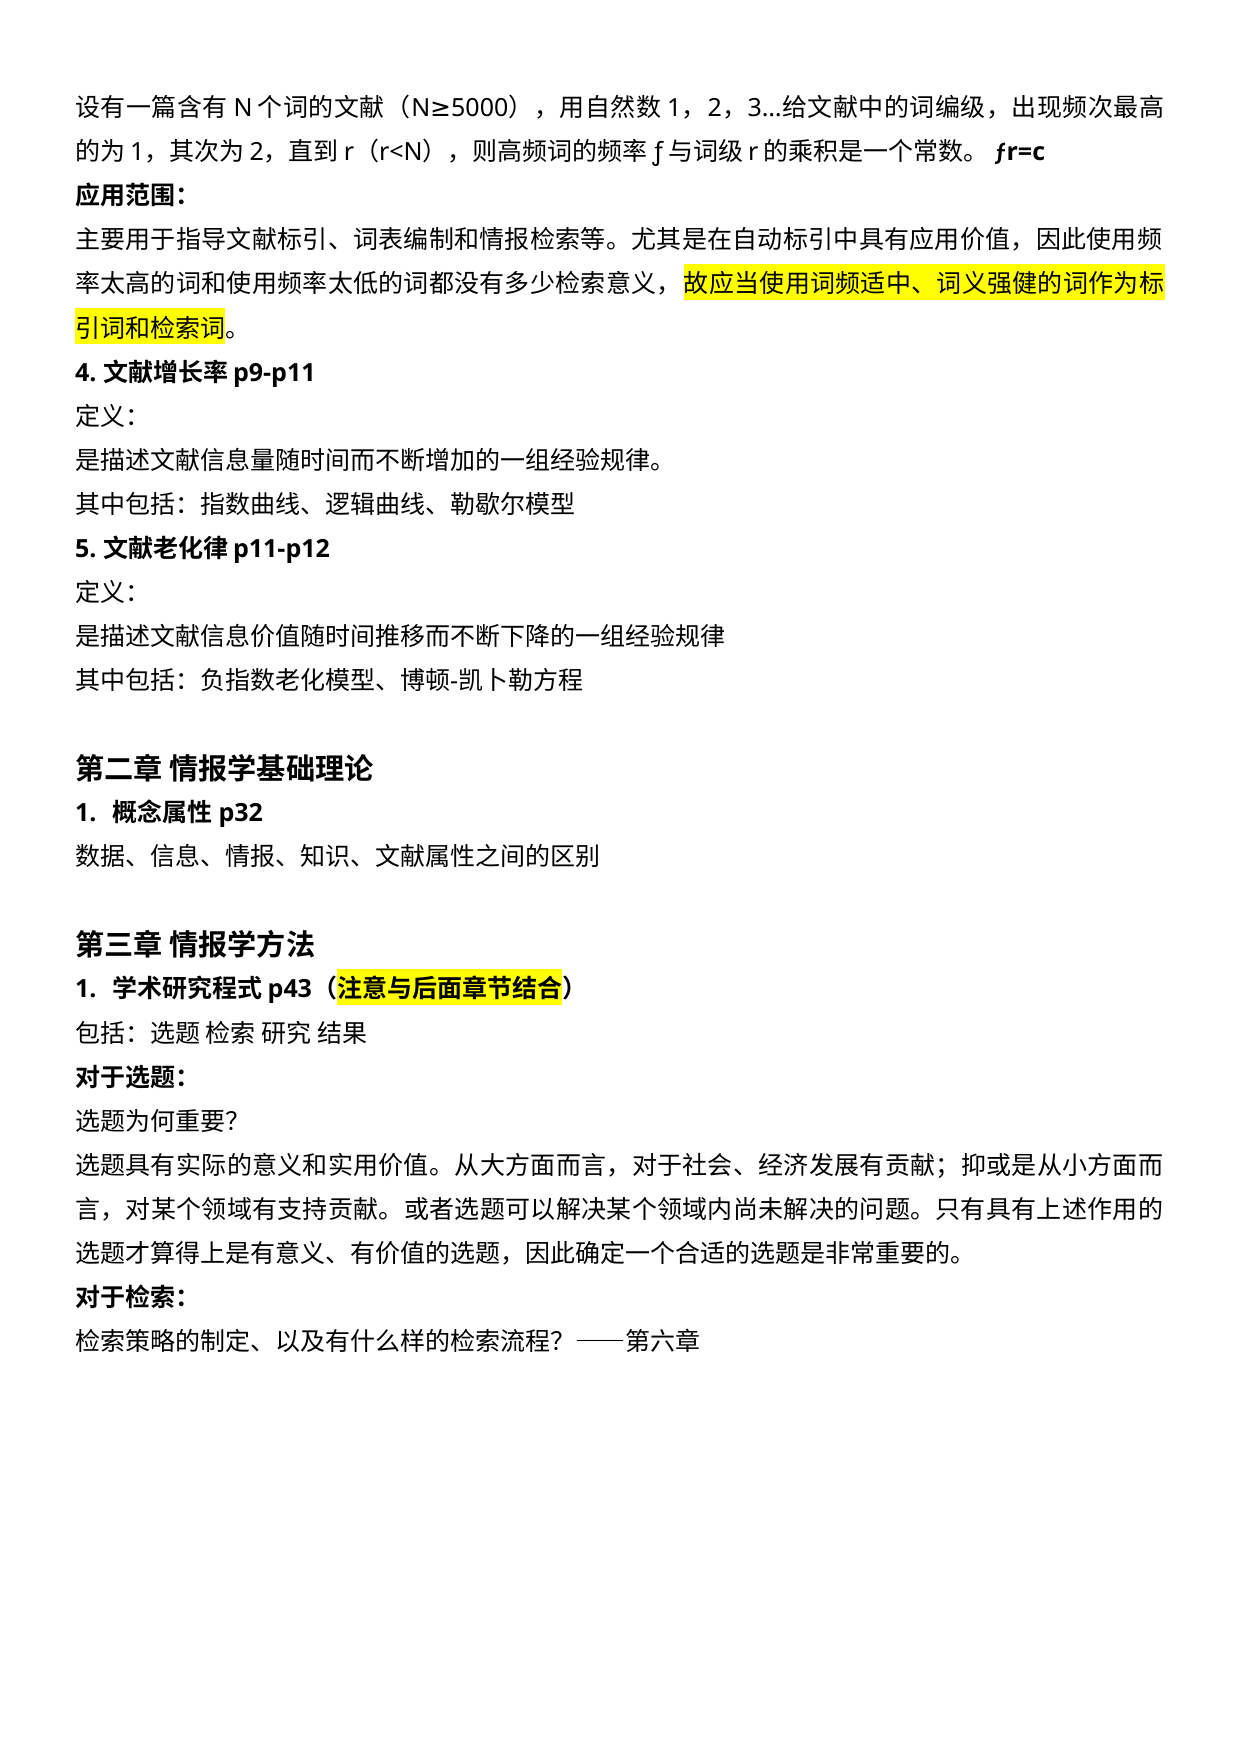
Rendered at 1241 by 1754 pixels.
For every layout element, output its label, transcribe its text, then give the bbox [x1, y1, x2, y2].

text 对于选题： [75, 1053, 1165, 1097]
text 4. 文献增长率p9-p11 [75, 348, 1165, 392]
text 包括：选题 检索 研究 结果 [75, 1009, 1165, 1053]
list 概念属性 p32 [75, 789, 1165, 833]
text 第二章 情报学基础理论 [75, 745, 1165, 789]
text 是描述文献信息量随时间而不断增加的一组经验规律。 [75, 436, 1165, 480]
text 选题为何重要？ [75, 1097, 1165, 1141]
list 学术研究程式p43（注意与后面章节结合） [75, 965, 1165, 1009]
text 对于检索： [75, 1273, 1165, 1318]
text 是描述文献信息价值随时间推移而不断下降的一组经验规律 [75, 613, 1165, 657]
text 其中包括：负指数老化模型、博顿-凯卜勒方程 [75, 657, 1165, 701]
text 检索策略的制定、以及有什么样的检索流程？——第六章 [75, 1318, 1165, 1362]
text 数据、信息、情报、知识、文献属性之间的区别 [75, 833, 1165, 877]
text 定义： [75, 568, 1165, 613]
text 其中包括：指数曲线、逻辑曲线、勒歇尔模型 [75, 480, 1165, 524]
text 设有一篇含有N个词的文献（N≥5000），用自然数1，2，3…给文献中的词编级，出现频次最高的为1，其次为2，直到r（r<N），则高频词的频率ƒ与词级r的乘积是一个常数。 ƒr=c [75, 84, 1165, 172]
text 应用范围： [75, 172, 1165, 216]
text 5. 文献老化律p11-p12 [75, 524, 1165, 568]
text 定义： [75, 392, 1165, 436]
text 第三章 情报学方法 [75, 921, 1165, 965]
text 主要用于指导文献标引、词表编制和情报检索等。尤其是在自动标引中具有应用价值，因此使用频率太高的词和使用频率太低的词都没有多少检索意义，故应当使用词频适中、词义强健的词作为标引词和检索词。 [75, 216, 1165, 348]
text 选题具有实际的意义和实用价值。从大方面而言，对于社会、经济发展有贡献；抑或是从小方面而言，对某个领域有支持贡献。或者选题可以解决某个领域内尚未解决的问题。只有具有上述作用的选题才算得上是有意义、有价值的选题，因此确定一个合适的选题是非常重要的。 [75, 1141, 1165, 1273]
